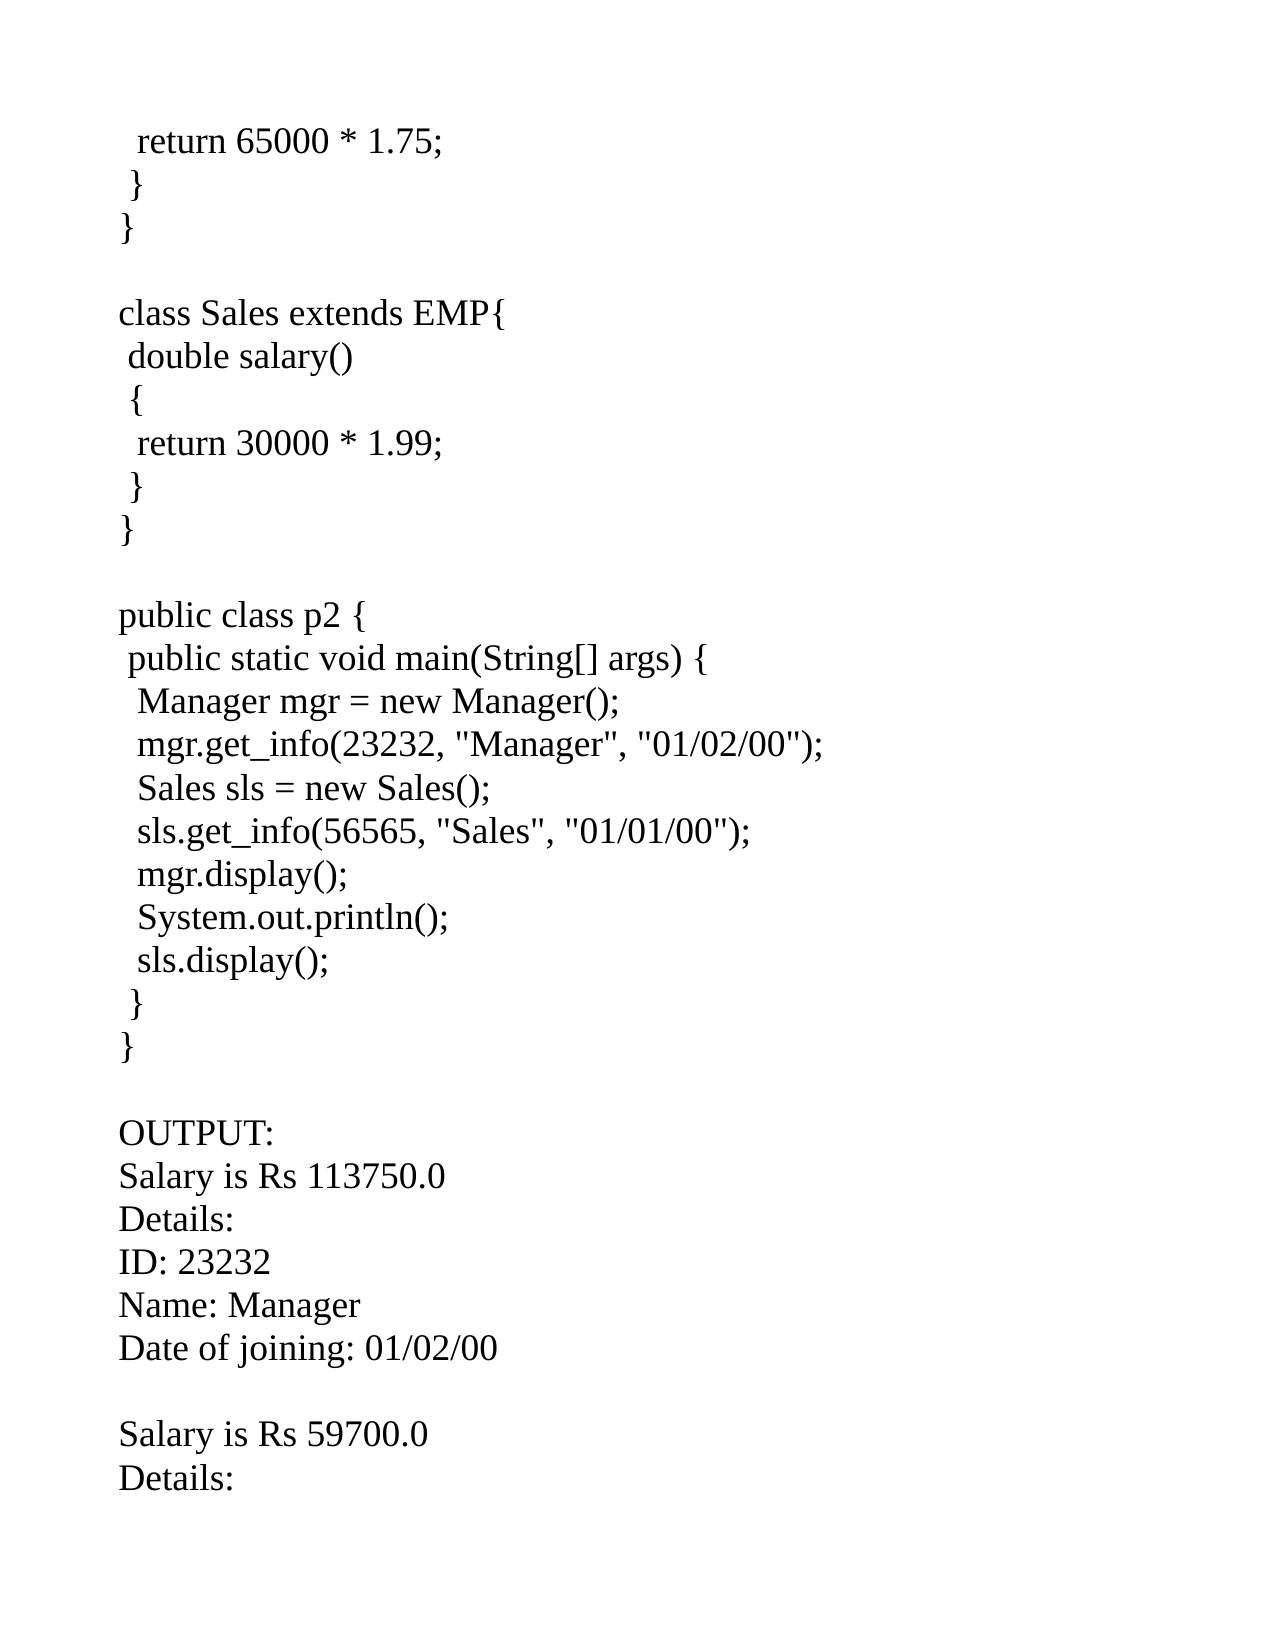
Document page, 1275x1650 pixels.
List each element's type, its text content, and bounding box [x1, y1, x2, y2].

text Manager mgr = new Manager(); [118, 679, 1157, 722]
text } [118, 161, 1157, 204]
text ID: 23232 [118, 1239, 1157, 1282]
text mgr.get_info(23232, "Manager", "01/02/00"); [118, 722, 1157, 765]
text Date of joining: 01/02/00 [118, 1326, 1157, 1369]
text return 65000 * 1.75; [118, 118, 1157, 161]
text OUTPUT: [118, 1110, 1157, 1153]
text Sales sls = new Sales(); [118, 765, 1157, 808]
text double salary() [118, 334, 1157, 377]
text System.out.println(); [118, 894, 1157, 937]
text sls.display(); [118, 937, 1157, 981]
text } [118, 204, 1157, 247]
text sls.get_info(56565, "Sales", "01/01/00"); [118, 808, 1157, 851]
text class Sales extends EMP{ [118, 291, 1157, 334]
text } [118, 463, 1157, 506]
text Name: Manager [118, 1282, 1157, 1326]
text } [118, 981, 1157, 1024]
text Salary is Rs 59700.0 [118, 1412, 1157, 1455]
text return 30000 * 1.99; [118, 420, 1157, 463]
text mgr.display(); [118, 851, 1157, 894]
text Salary is Rs 113750.0 [118, 1153, 1157, 1196]
text Details: [118, 1196, 1157, 1239]
text Details: [118, 1455, 1157, 1498]
text public class p2 { [118, 592, 1157, 636]
text { [118, 377, 1157, 420]
text public static void main(String[] args) { [118, 636, 1157, 679]
text } [118, 506, 1157, 549]
text } [118, 1024, 1157, 1067]
